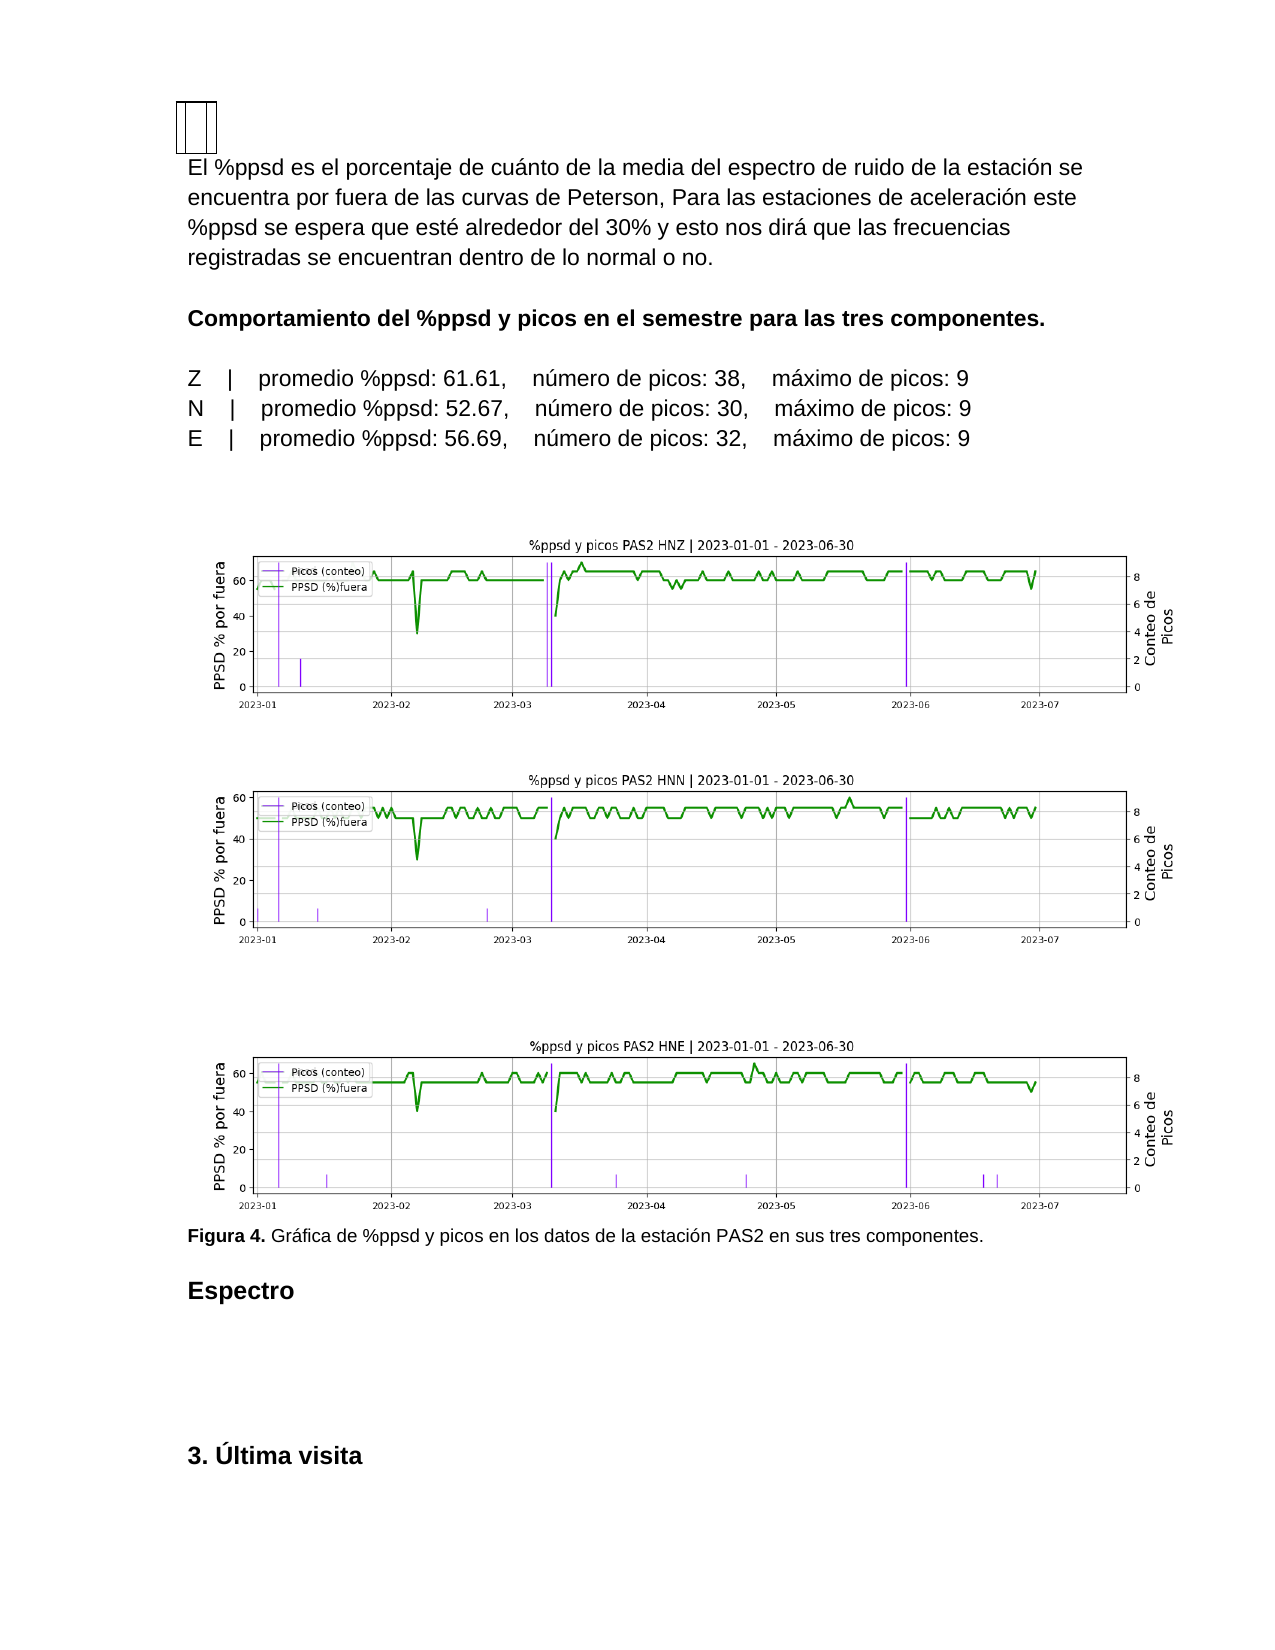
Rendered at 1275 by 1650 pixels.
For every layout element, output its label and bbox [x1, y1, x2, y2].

picture [206, 485, 1182, 717]
picture [206, 986, 1182, 1218]
text [187, 153, 1087, 1470]
picture [206, 720, 1182, 952]
